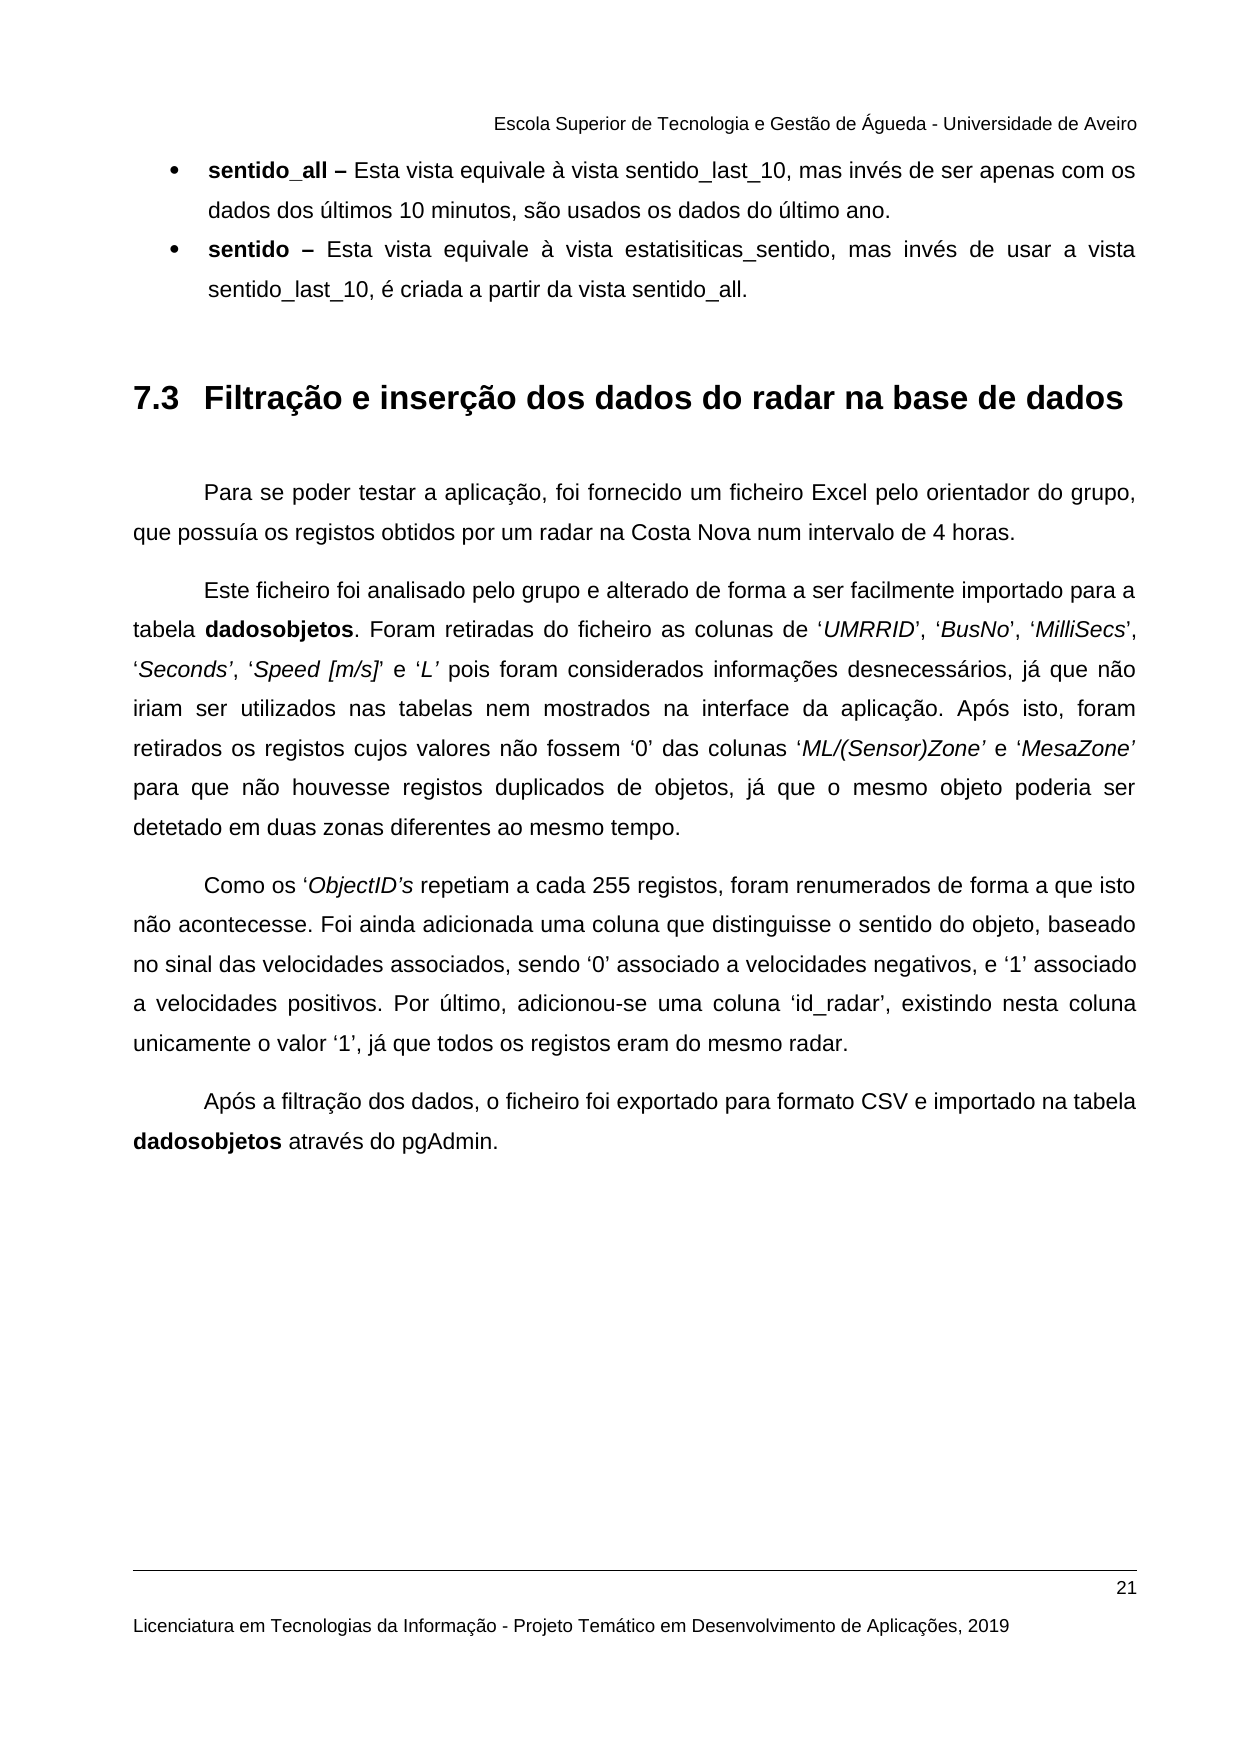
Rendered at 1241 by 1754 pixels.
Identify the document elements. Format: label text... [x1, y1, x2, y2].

text Este ficheiro foi analisado pelo grupo e alterado de forma a ser facilmente importado para a tabela dadosobjetos. Foram retiradas do ficheiro as colunas de ‘UMRRID’, ‘BusNo’, ‘MilliSecs’, ‘Seconds’, ‘Speed [m/s]’ e ‘L’ pois foram considerados informações desnecessários, já que não iriam ser utilizados nas tabelas nem mostrados na interface da aplicação. Após isto, foram retirados os registos cujos valores não fossem ‘0’ das colunas ‘ML/(Sensor)Zone’ e ‘MesaZone’ para que não houvesse registos duplicados de objetos, já que o mesmo objeto poderia ser detetado em duas zonas diferentes ao mesmo tempo. [133, 577, 1137, 840]
list sentido – Esta vista equivale à vista estatisiticas_sentido, mas invés de usar a vista sentido_last_10, é criada a partir da vista sentido_all. [170, 236, 1137, 302]
text Para se poder testar a aplicação, foi fornecido um ficheiro Excel pelo orientador do grupo, que possuía os registos obtidos por um radar na Costa Nova num intervalo de 4 horas. [133, 479, 1137, 545]
text Após a filtração dos dados, o ficheiro foi exportado para formato CSV e importado na tabela dadosobjetos através do pgAdmin. [133, 1088, 1137, 1154]
text Como os ‘ObjectID’s repetiam a cada 255 registos, foram renumerados de forma a que isto não acontecesse. Foi ainda adicionada uma coluna que distinguisse o sentido do objeto, baseado no sinal das velocidades associados, sendo ‘0’ associado a velocidades negativos, e ‘1’ associado a velocidades positivos. Por último, adicionou-se uma coluna ‘id_radar’, existindo nesta coluna unicamente o valor ‘1’, já que todos os registos eram do mesmo radar. [133, 872, 1137, 1056]
subtitle Filtração e inserção dos dados do radar na base de dados [133, 378, 1137, 416]
